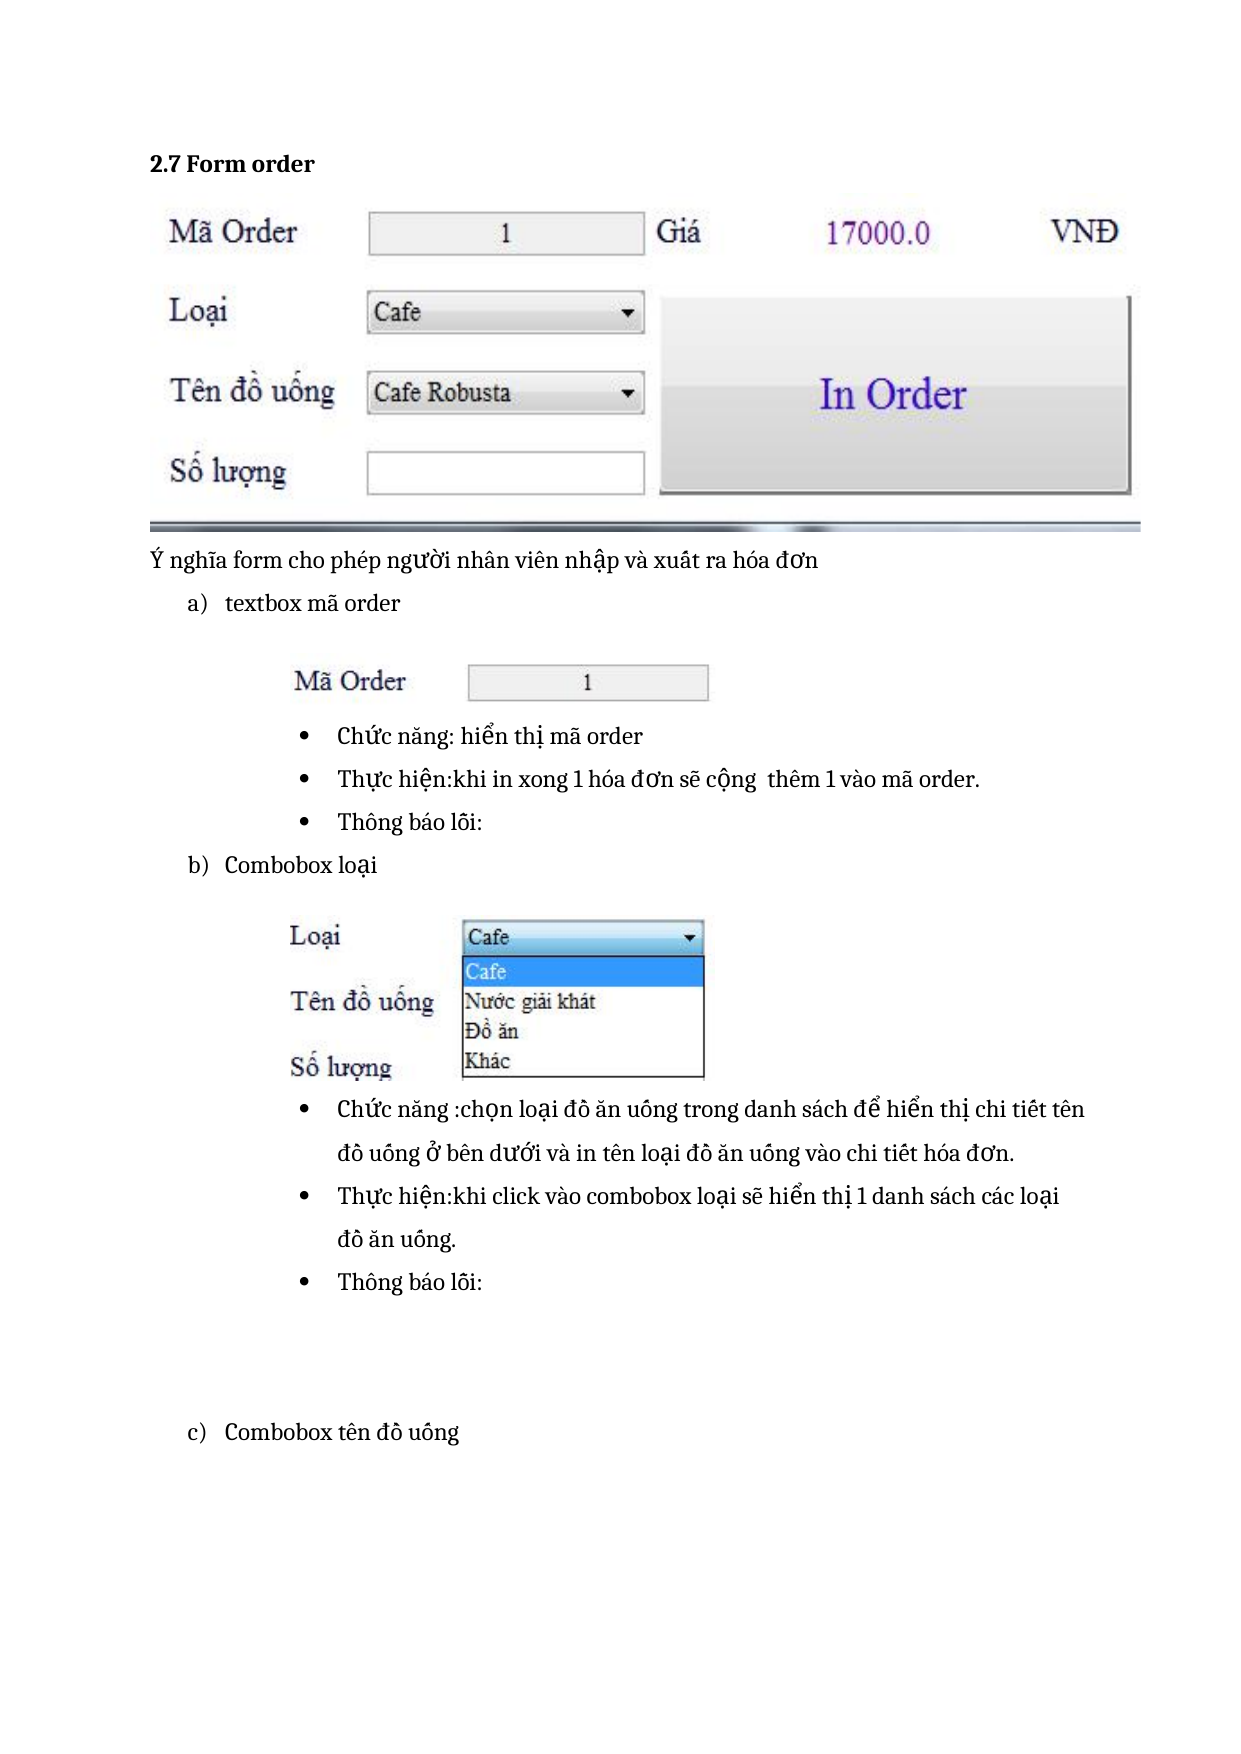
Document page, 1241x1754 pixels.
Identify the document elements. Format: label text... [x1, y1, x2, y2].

picture [290, 653, 717, 708]
list Chức năng: hiển thị mã order [300, 722, 1090, 751]
picture [290, 915, 715, 1081]
list Thực hiện:khi click vào combobox loại sẽ hiển thị 1 danh sách các loại đồ ăn uống. [300, 1182, 1090, 1253]
list Thông báo lỗi: [300, 808, 1090, 837]
list Combobox loại [187, 851, 1090, 880]
picture [150, 193, 1141, 532]
list Chức năng :chọn loại đồ ăn uống trong danh sách để hiển thị chi tiết tên đồ uống ở bên dưới và in tên loại đồ ăn uống vào chi tiết hóa đơn. [300, 1095, 1090, 1167]
list Combobox tên đồ uống [187, 1418, 1090, 1447]
list textbox mã order [187, 589, 1090, 618]
list Thông báo lỗi: [300, 1268, 1090, 1297]
text 2.7 Form order [150, 150, 1090, 193]
text Ý nghĩa form cho phép người nhân viên nhập và xuất ra hóa đơn [150, 546, 1090, 575]
list Thực hiện:khi in xong 1 hóa đơn sẽ cộng thêm 1 vào mã order. [300, 765, 1090, 794]
